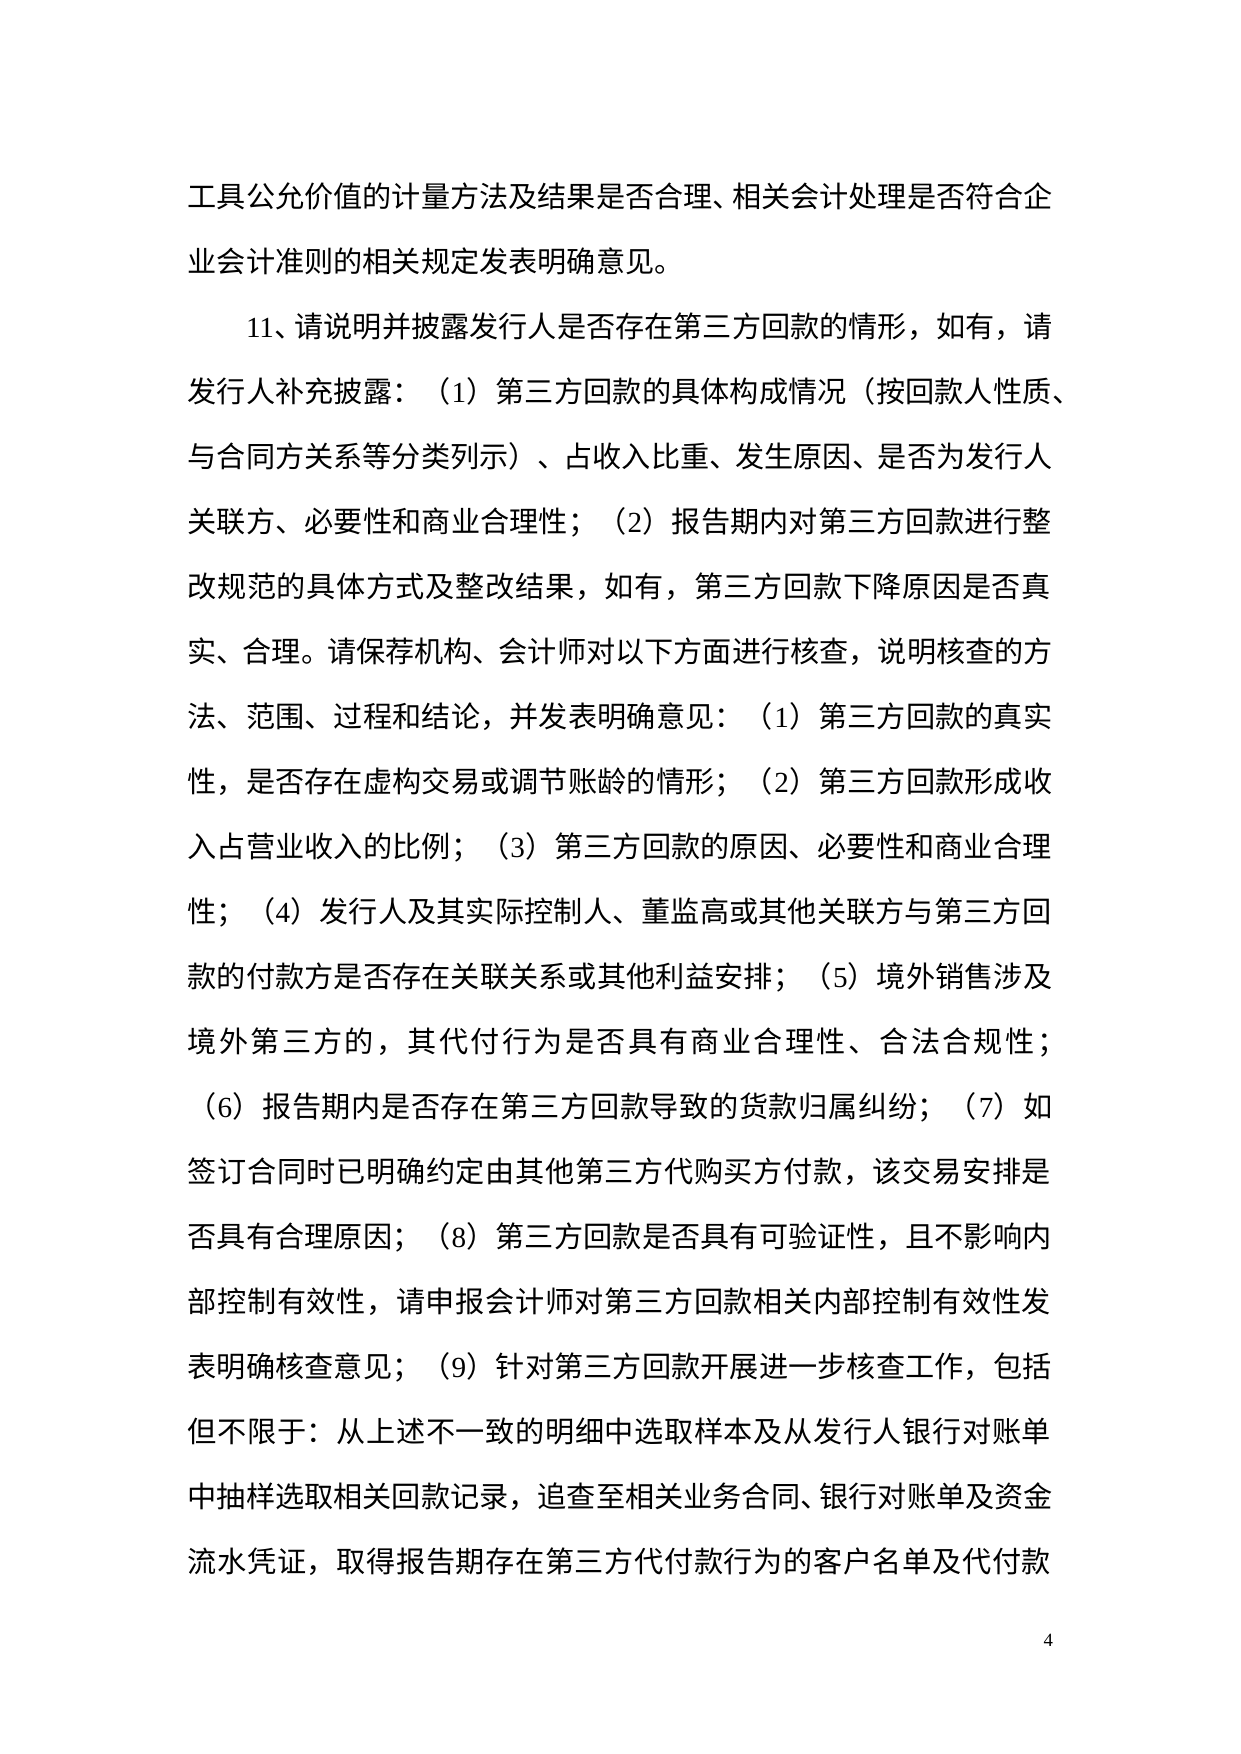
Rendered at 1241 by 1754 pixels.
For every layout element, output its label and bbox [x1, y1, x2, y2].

text [187, 162, 1053, 292]
text [187, 292, 1053, 1592]
